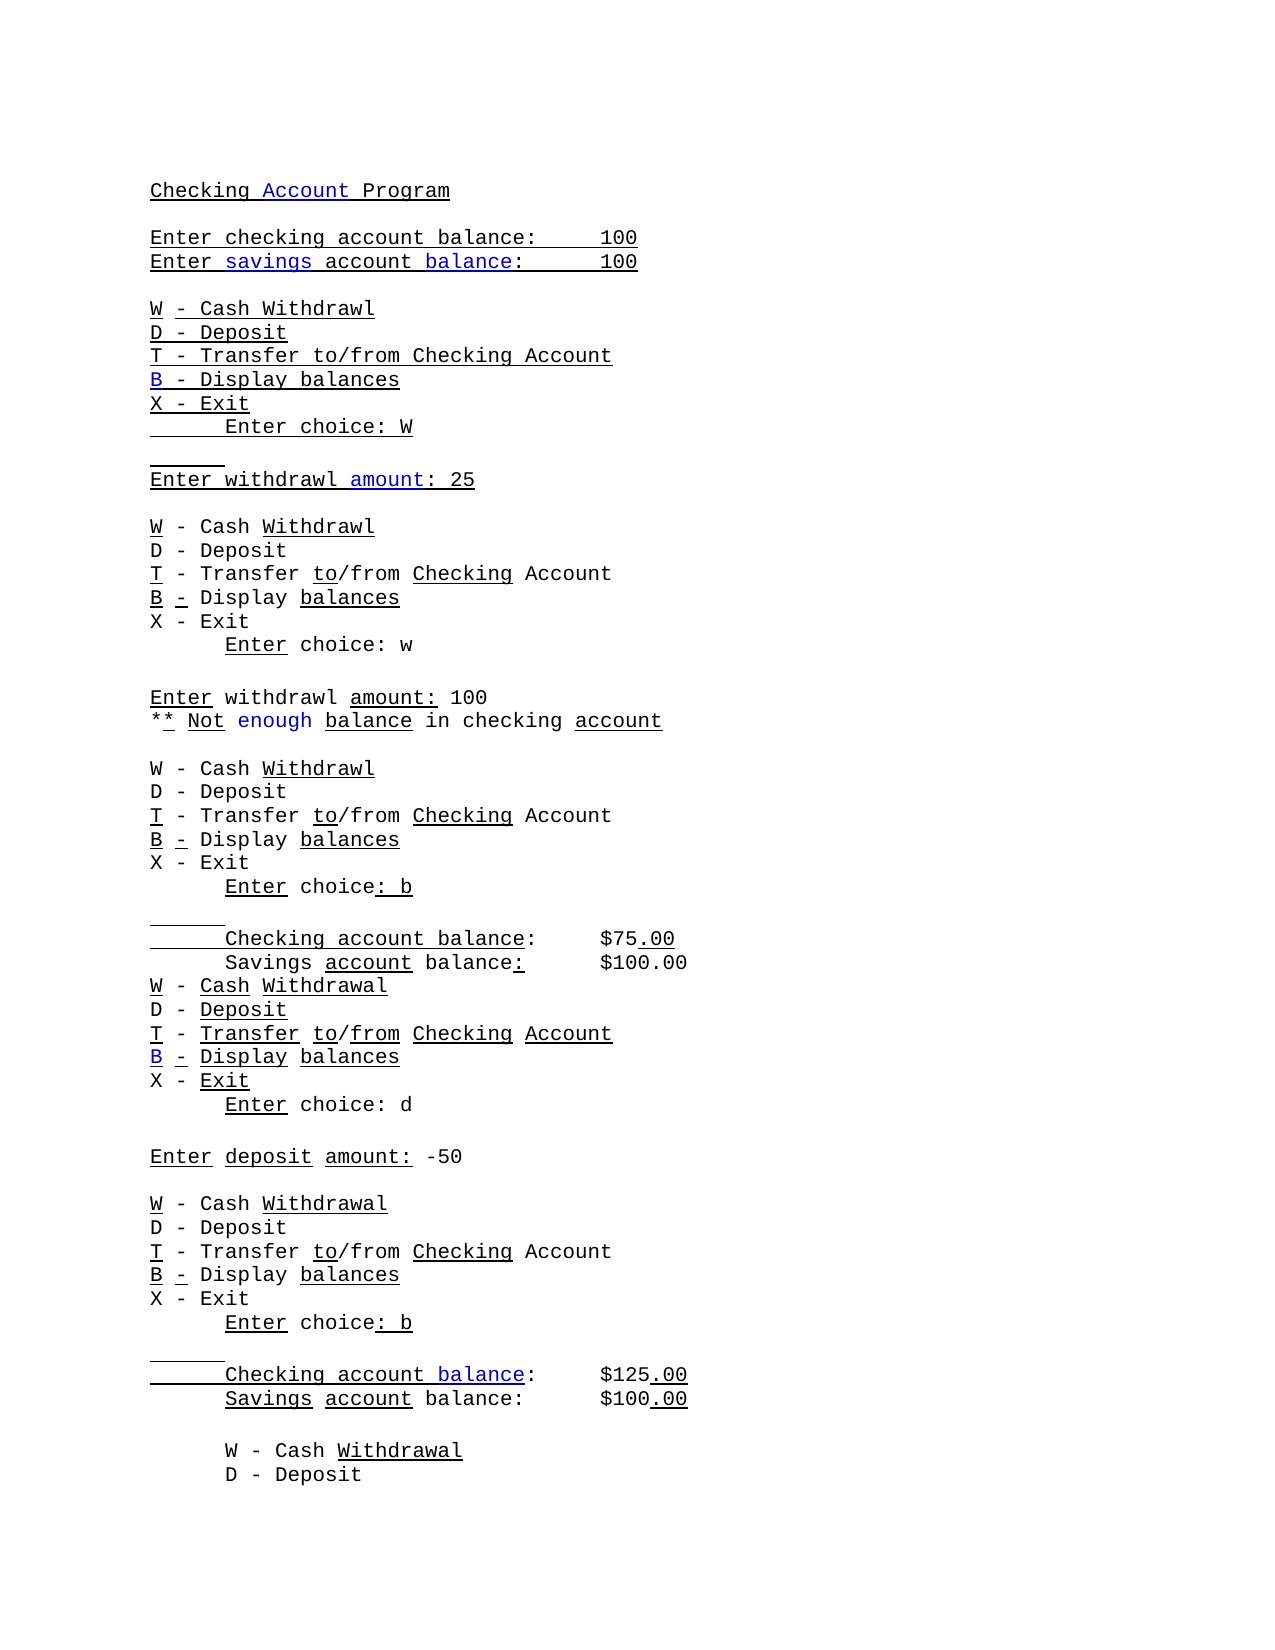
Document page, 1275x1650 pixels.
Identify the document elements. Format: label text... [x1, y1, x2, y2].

text Enter choice: b [150, 1312, 1125, 1335]
text X - Exit [150, 393, 1125, 416]
text T - Transfer to/from Checking Account [150, 805, 1125, 828]
text W - Cash Withdrawl [150, 298, 1125, 322]
text X - Exit [150, 1070, 1125, 1094]
text D - Deposit [150, 1217, 1125, 1241]
text B - Display balances [150, 369, 1125, 393]
text Enter choice: W [150, 416, 1125, 440]
text W - Cash Withdrawal [150, 1193, 1125, 1217]
text X - Exit [150, 852, 1125, 876]
text W - Cash Withdrawl [150, 516, 1125, 540]
text Enter savings account balance: 100 [150, 251, 1125, 274]
text ** Not enough balance in checking account [150, 710, 1125, 734]
text Checking account balance: $125.00 [150, 1364, 1125, 1388]
text B - Display balances [150, 1264, 1125, 1288]
text T - Transfer to/from Checking Account [150, 345, 1125, 369]
text X - Exit [150, 611, 1125, 634]
text Savings account balance: $100.00 [150, 1388, 1125, 1411]
text Enter withdrawl amount: 25 [150, 469, 1125, 492]
text Checking account balance: $75.00 [150, 928, 1125, 952]
text D - Deposit [150, 322, 1125, 345]
text Savings account balance: $100.00 [150, 952, 1125, 976]
text T - Transfer to/from Checking Account [150, 1023, 1125, 1046]
text D - Deposit [150, 1464, 1125, 1487]
text X - Exit [150, 1288, 1125, 1312]
text Enter withdrawl amount: 100 [150, 687, 1125, 710]
text Checking Account Program [150, 180, 1125, 203]
text T - Transfer to/from Checking Account [150, 1241, 1125, 1264]
text W - Cash Withdrawl [150, 758, 1125, 781]
text D - Deposit [150, 540, 1125, 563]
text B - Display balances [150, 1046, 1125, 1070]
text Enter choice: w [150, 634, 1125, 658]
text B - Display balances [150, 828, 1125, 852]
text D - Deposit [150, 781, 1125, 805]
text W - Cash Withdrawal [150, 1440, 1125, 1464]
text D - Deposit [150, 999, 1125, 1023]
text B - Display balances [150, 587, 1125, 611]
text Enter choice: b [150, 876, 1125, 899]
text Enter checking account balance: 100 [150, 227, 1125, 251]
text Enter deposit amount: -50 [150, 1146, 1125, 1170]
text T - Transfer to/from Checking Account [150, 563, 1125, 587]
text W - Cash Withdrawal [150, 976, 1125, 999]
text Enter choice: d [150, 1094, 1125, 1117]
